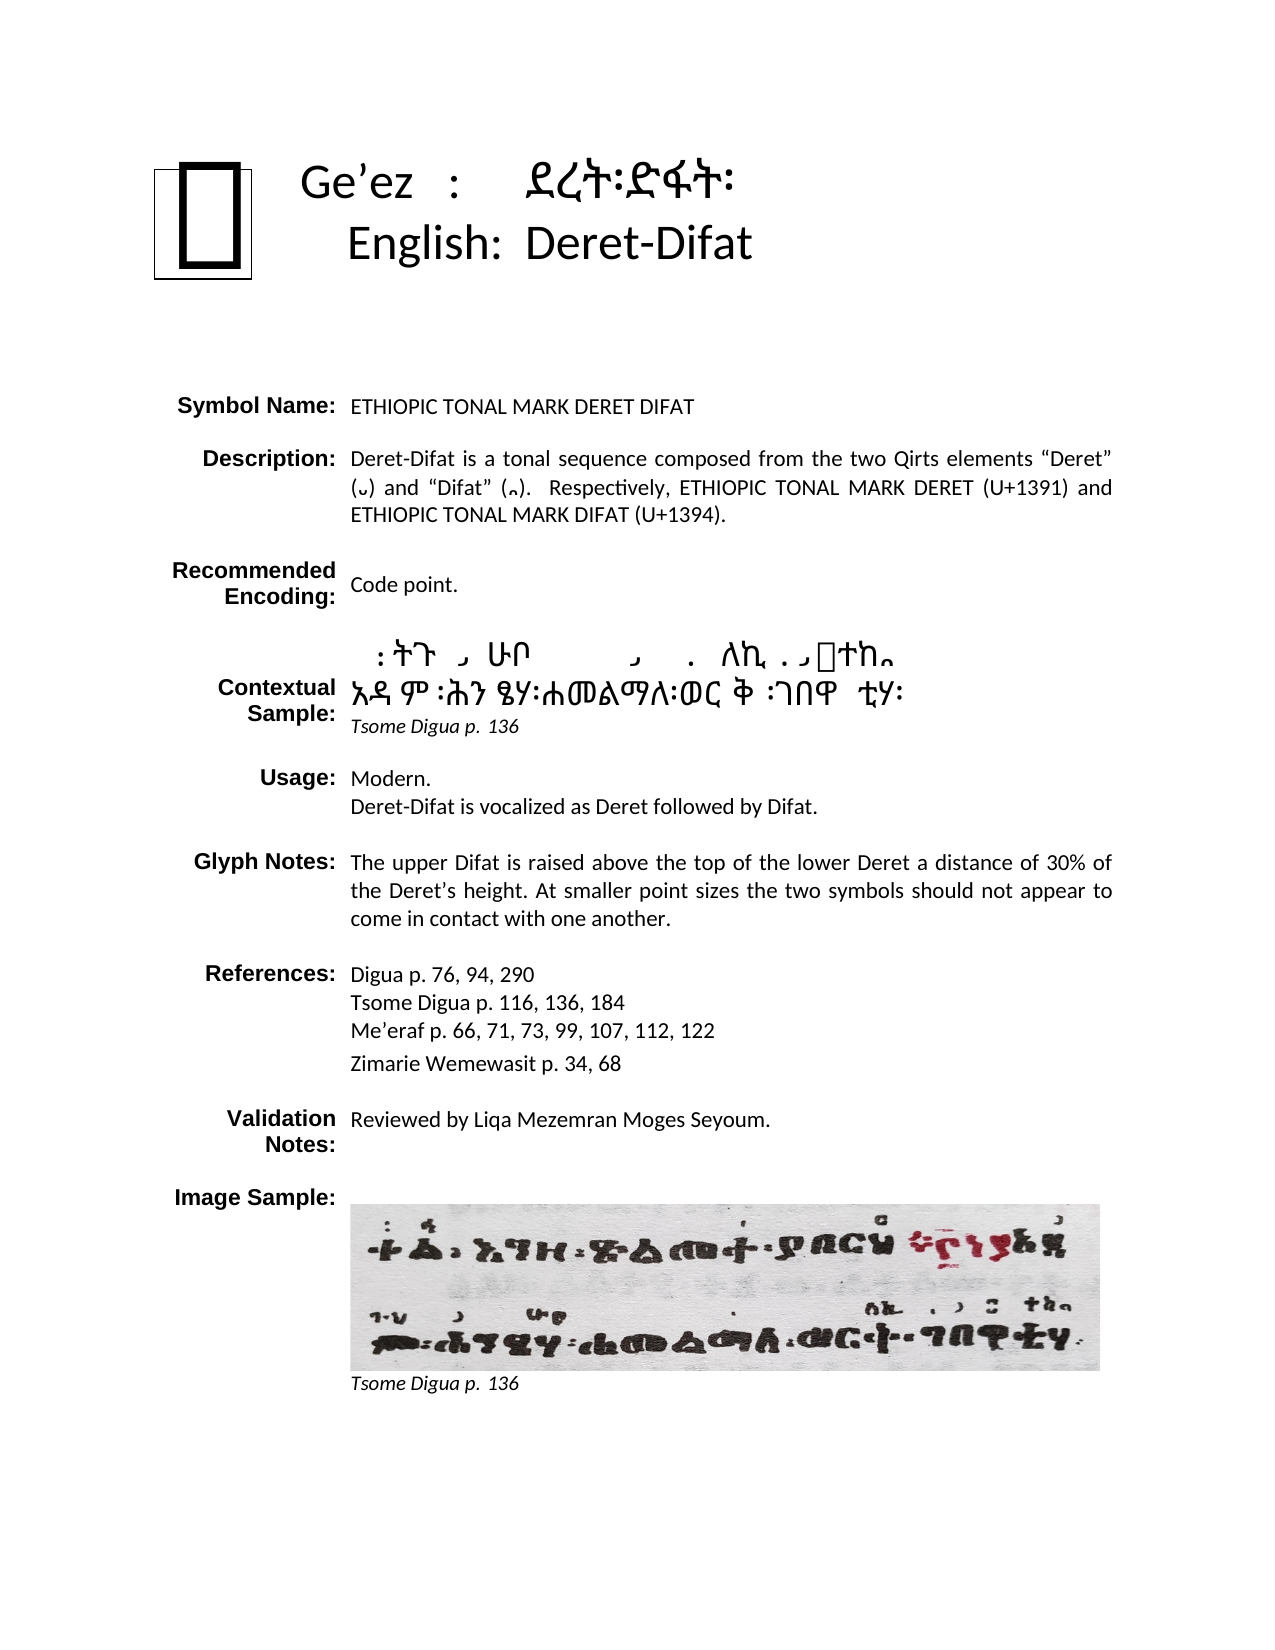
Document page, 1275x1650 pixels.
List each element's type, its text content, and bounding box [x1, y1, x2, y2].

table_cell አ፡ን፡ሐመልለ፡ር፡፡ Tsome Digua p. 136 [339, 636, 1125, 764]
table_cell Description: [150, 445, 339, 557]
table_header Symbol Name: [150, 392, 339, 444]
table_cell References: [150, 960, 339, 1105]
table_header ETHIOPIC TONAL MARK DERET DIFAT [339, 392, 1125, 444]
table_cell Reviewed by Liqa Mezemran Moges Seyoum. [339, 1105, 1125, 1184]
table_cell The upper Difat is raised above the top of the lower Deret a distance of 30% of the Deret’s height. At smaller point sizes the two symbols should not appear to come in contact with one another. [339, 848, 1125, 960]
table_cell Recommended Encoding: [150, 557, 339, 636]
table_cell Code point. [339, 557, 1125, 636]
picture [350, 1204, 1101, 1371]
table_cell Glyph Notes: [150, 848, 339, 960]
table_cell Modern. Deret-Difat is vocalized as Deret followed by Difat. [339, 764, 1125, 848]
text English: Deret-Difat [267, 211, 1125, 272]
table_cell Validation Notes: [150, 1105, 339, 1184]
table_cell Image Sample: [150, 1184, 339, 1396]
table_cell Usage: [150, 764, 339, 848]
table_cell Tsome Digua p. 136 [339, 1184, 1125, 1396]
table_cell Digua p. 76, 94, 290 Tsome Digua p. 116, 136, 184 Me’eraf p. 66, 71, 73, 99, 107, 112, 122 Zimarie Wemewasit p. 34, 68 [339, 960, 1125, 1105]
table_cell Deret-Difat is a tonal sequence composed from the two Qirts elements “Deret” (᎑) and “Difat” (᎔). Respectively, ETHIOPIC TONAL MARK DERET (U+1391) and ETHIOPIC TONAL MARK DIFAT (U+1394). [339, 445, 1125, 557]
table_cell Contextual Sample: [150, 636, 339, 764]
